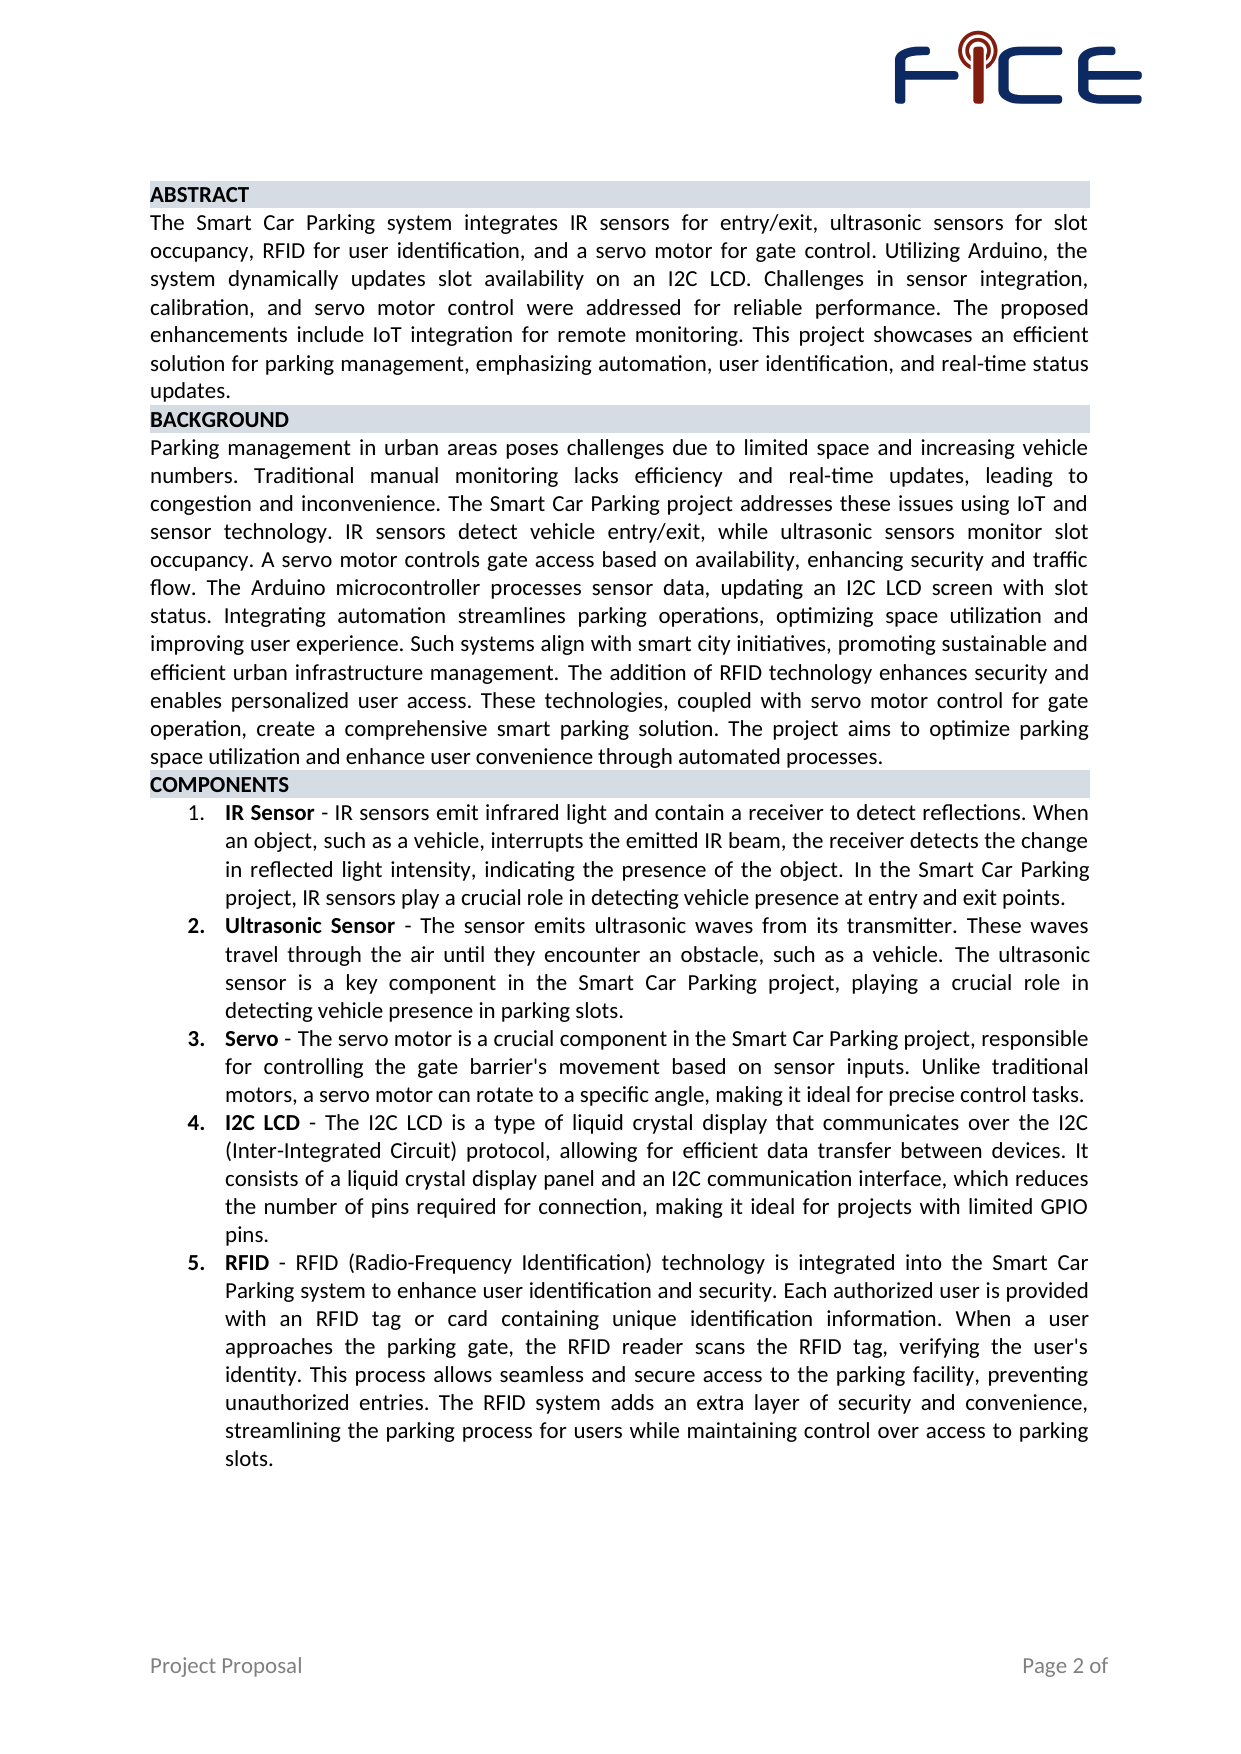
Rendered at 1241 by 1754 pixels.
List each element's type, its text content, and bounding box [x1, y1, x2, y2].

text COMPONENTS [150, 770, 1090, 798]
list Servo - The servo motor is a crucial component in the Smart Car Parking project, responsible for controlling the gate barrier's movement based on sensor inputs. Unlike traditional motors, a servo motor can rotate to a specific angle, making it ideal for precise control tasks. [187, 1024, 1090, 1108]
list RFID - RFID (Radio-Frequency Identification) technology is integrated into the Smart Car Parking system to enhance user identification and security. Each authorized user is provided with an RFID tag or card containing unique identification information. When a user approaches the parking gate, the RFID reader scans the RFID tag, verifying the user's identity. This process allows seamless and secure access to the parking facility, preventing unauthorized entries. The RFID system adds an extra layer of security and convenience, streamlining the parking process for users while maintaining control over access to parking slots. [187, 1248, 1090, 1473]
text Parking management in urban areas poses challenges due to limited space and increasing vehicle numbers. Traditional manual monitoring lacks efficiency and real-time updates, leading to congestion and inconvenience. The Smart Car Parking project addresses these issues using IoT and sensor technology. IR sensors detect vehicle entry/exit, while ultrasonic sensors monitor slot occupancy. A servo motor controls gate access based on availability, enhancing security and traffic flow. The Arduino microcontroller processes sensor data, updating an I2C LCD screen with slot status. Integrating automation streamlines parking operations, optimizing space utilization and improving user experience. Such systems align with smart city initiatives, promoting sustainable and efficient urban infrastructure management. The addition of RFID technology enhances security and enables personalized user access. These technologies, coupled with servo motor control for gate operation, create a comprehensive smart parking solution. The project aims to optimize parking space utilization and enhance user convenience through automated processes. [150, 433, 1090, 770]
text The Smart Car Parking system integrates IR sensors for entry/exit, ultrasonic sensors for slot occupancy, RFID for user identification, and a servo motor for gate control. Utilizing Arduino, the system dynamically updates slot availability on an I2C LCD. Challenges in sensor integration, calibration, and servo motor control were addressed for reliable performance. The proposed enhancements include IoT integration for remote monitoring. This project showcases an efficient solution for parking management, emphasizing automation, user identification, and real-time status updates. [150, 208, 1090, 405]
list Ultrasonic Sensor - The sensor emits ultrasonic waves from its transmitter. These waves travel through the air until they encounter an obstacle, such as a vehicle. The ultrasonic sensor is a key component in the Smart Car Parking project, playing a crucial role in detecting vehicle presence in parking slots. [187, 911, 1090, 1024]
text BACKGROUND [150, 405, 1090, 433]
picture [886, 28, 1149, 107]
list I2C LCD - The I2C LCD is a type of liquid crystal display that communicates over the I2C (Inter-Integrated Circuit) protocol, allowing for efficient data transfer between devices. It consists of a liquid crystal display panel and an I2C communication interface, which reduces the number of pins required for connection, making it ideal for projects with limited GPIO pins. [187, 1108, 1090, 1248]
text ABSTRACT [150, 181, 1090, 208]
list IR Sensor - IR sensors emit infrared light and contain a receiver to detect reflections. When an object, such as a vehicle, interrupts the emitted IR beam, the receiver detects the change in reflected light intensity, indicating the presence of the object. In the Smart Car Parking project, IR sensors play a crucial role in detecting vehicle presence at entry and exit points. [187, 798, 1090, 911]
